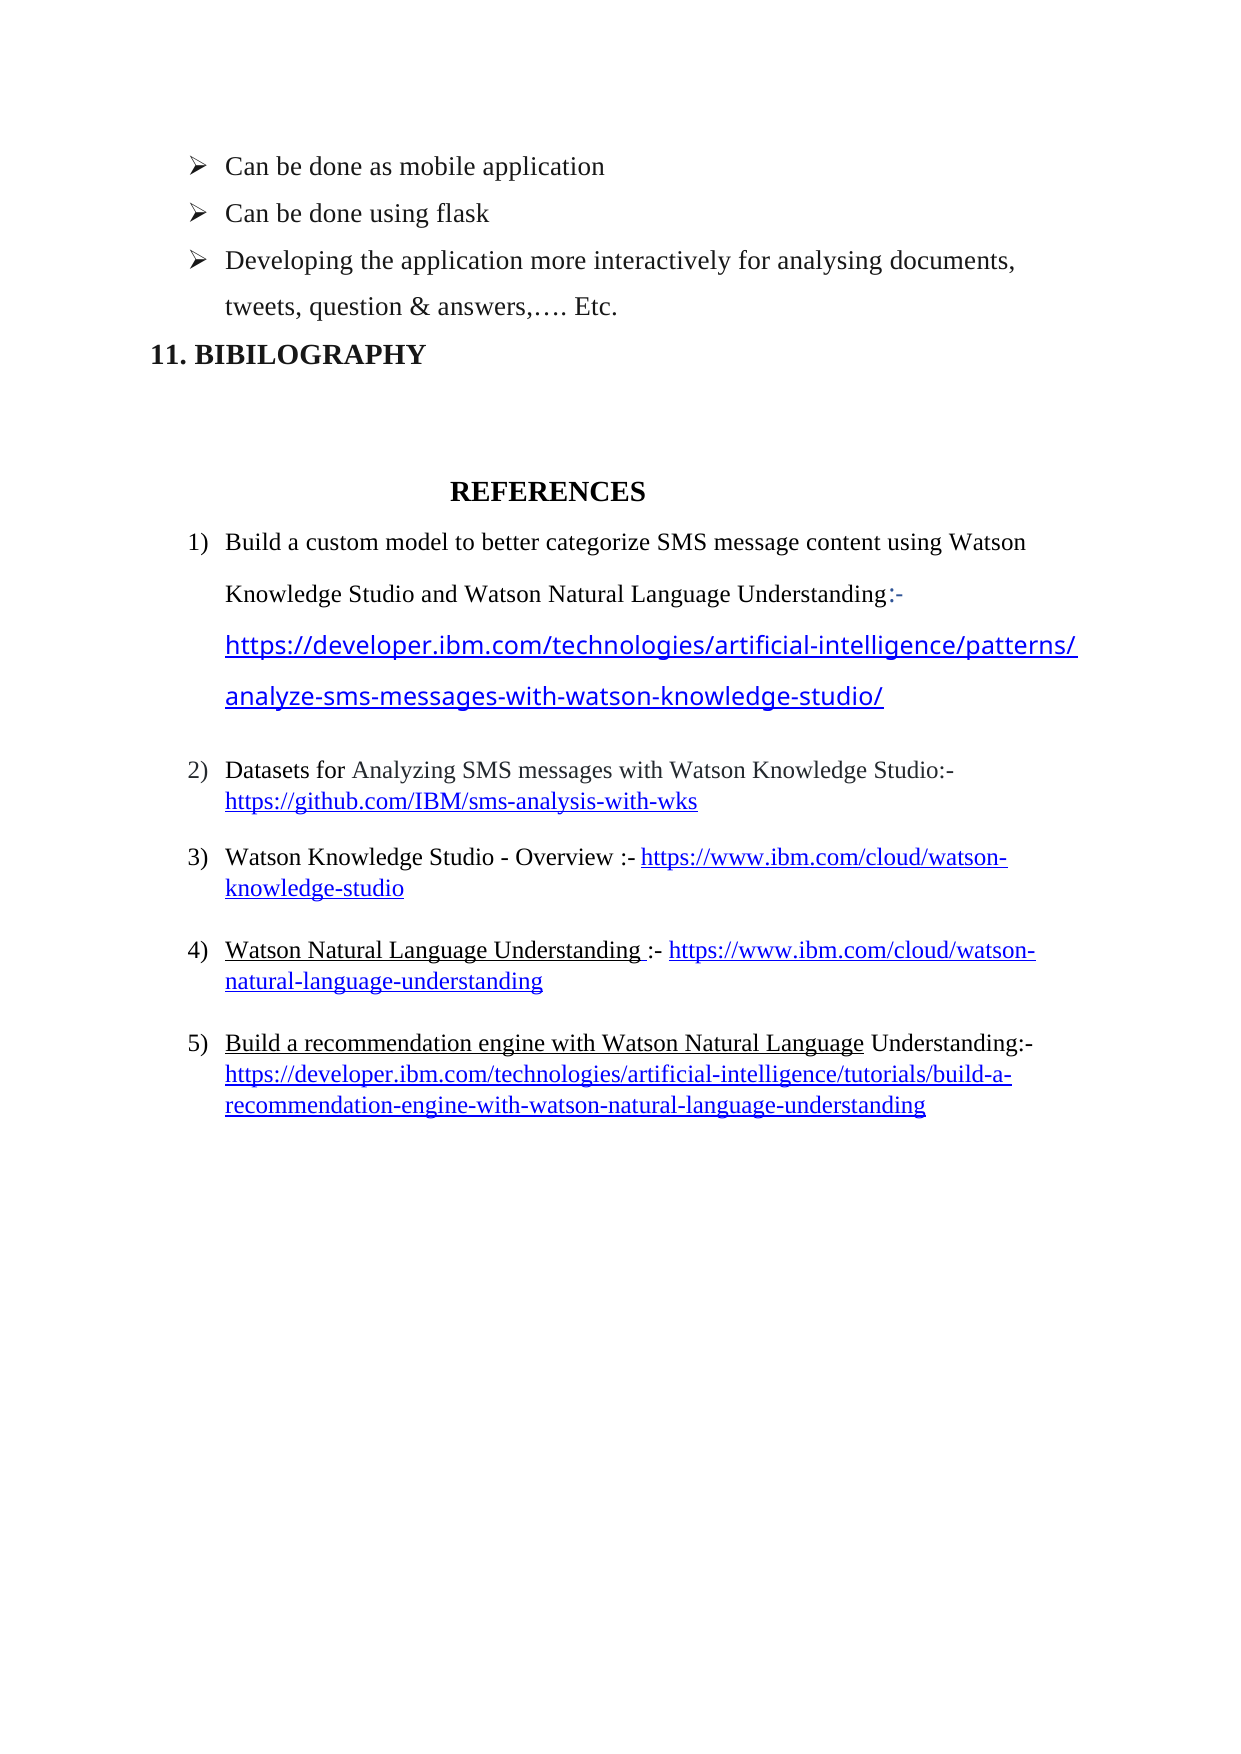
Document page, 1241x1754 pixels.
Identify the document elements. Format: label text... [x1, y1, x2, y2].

text 11. BIBILOGRAPHY [150, 337, 1090, 371]
list Can be done using flask [187, 197, 1090, 228]
list Can be done as mobile application [187, 150, 1090, 181]
subtitle Build a custom model to better categorize SMS message content using Watson Knowledge Studio and Watson Natural Language Understanding:- https://developer.ibm.com/technologies/artificial-intelligence/patterns/analyze-sms-messages-with-watson-knowledge-studio/ [187, 527, 1090, 713]
list Watson Natural Language Understanding :- https://www.ibm.com/cloud/watson-natural-language-understanding [187, 935, 1090, 995]
subtitle Datasets for Analyzing SMS messages with Watson Knowledge Studio:- https://github.com/IBM/sms-analysis-with-wks [187, 755, 1090, 814]
text REFERENCES [375, 474, 1090, 507]
list Developing the application more interactively for analysing documents, tweets, question & answers,…. Etc. [187, 244, 1090, 322]
list Watson Knowledge Studio - Overview :- https://www.ibm.com/cloud/watson-knowledge-studio [187, 842, 1090, 902]
list Build a recommendation engine with Watson Natural Language Understanding:- https://developer.ibm.com/technologies/artificial-intelligence/tutorials/build-a-recommendation-engine-with-watson-natural-language-understanding [187, 1028, 1090, 1119]
